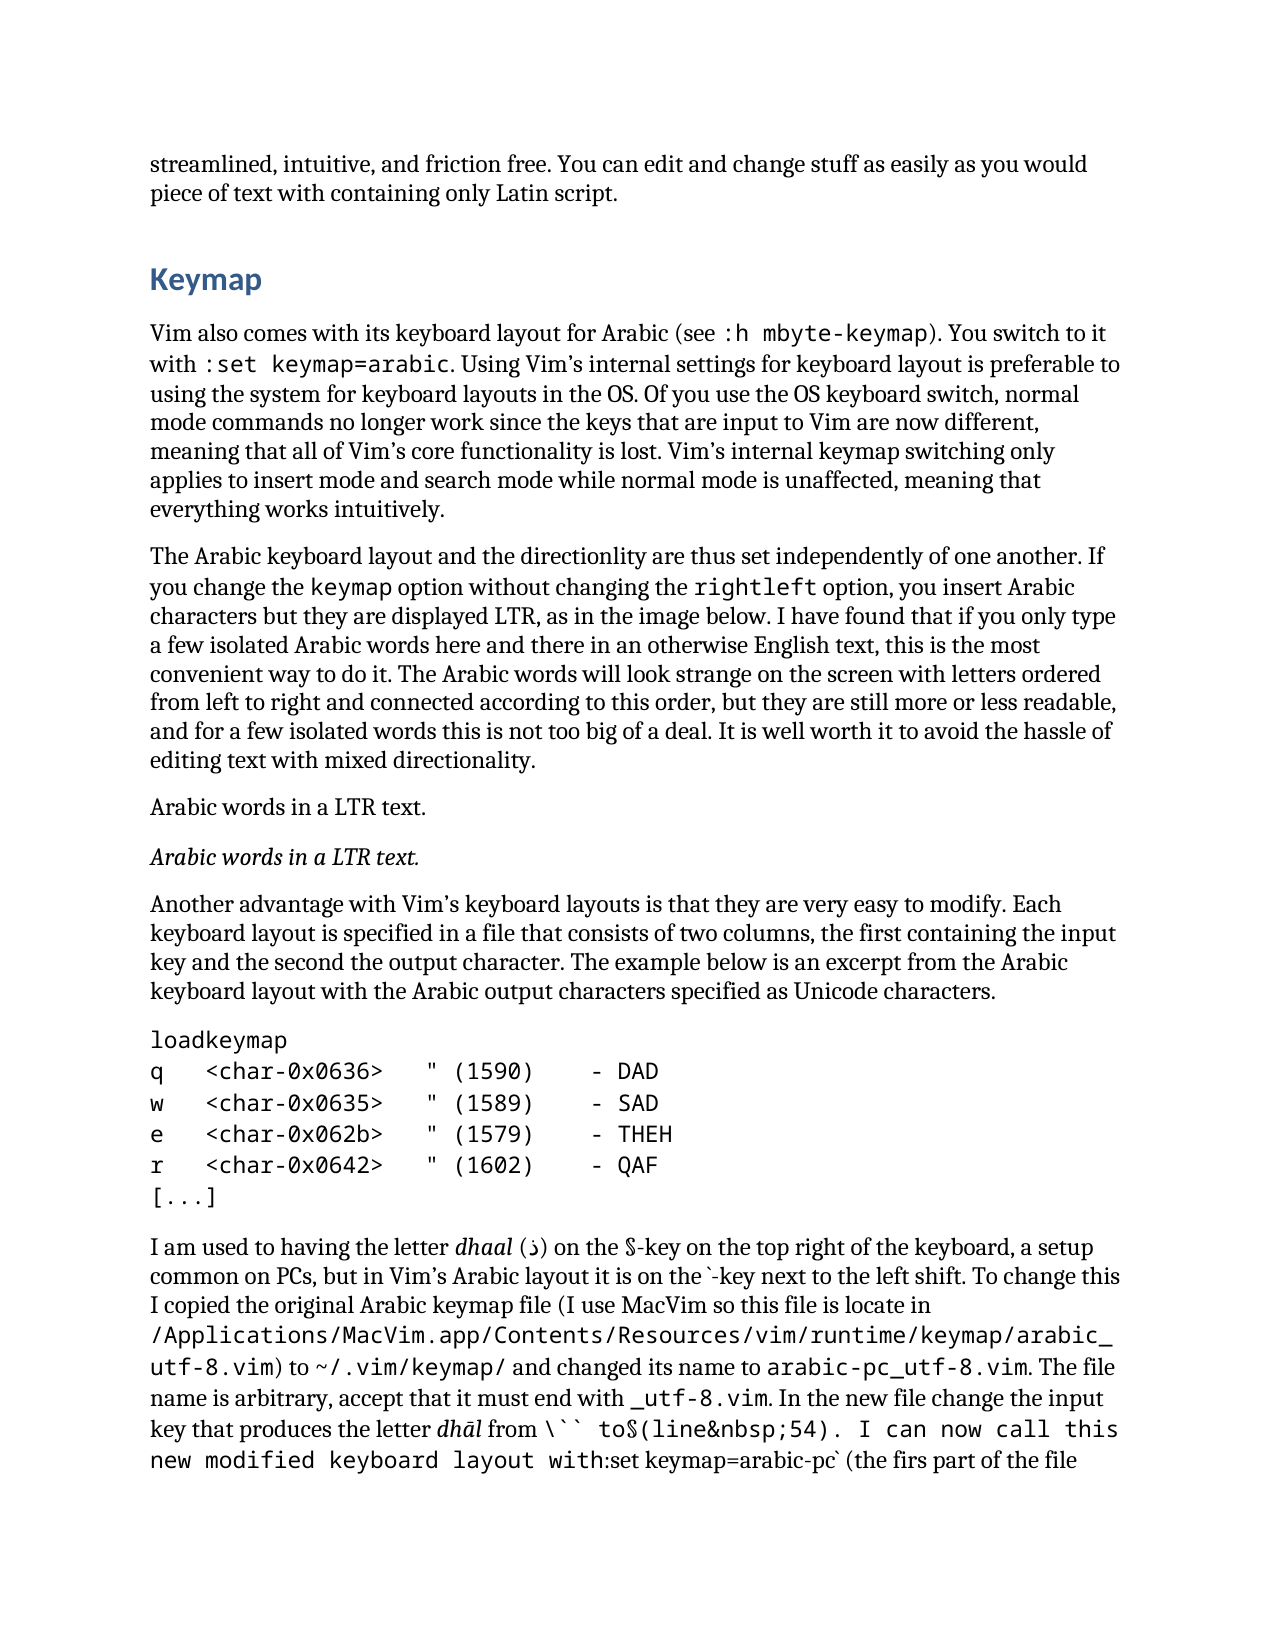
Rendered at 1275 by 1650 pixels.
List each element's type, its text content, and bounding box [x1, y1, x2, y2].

text loadkeymap q <char-0x0636> " (1590) - DAD w <char-0x0635> " (1589) - SAD e <char-0x062b> " (1579) - THEH r <char-0x0642> " (1602) - QAF [...] [150, 1024, 1125, 1212]
text Another advantage with Vim’s keyboard layouts is that they are very easy to modify. Each keyboard layout is specified in a file that consists of two columns, the first containing the input key and the second the output character. The example below is an excerpt from the Arabic keyboard layout with the Arabic output characters specified as Unicode characters. [150, 890, 1125, 1005]
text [150, 150, 1125, 207]
text Vim also comes with its keyboard layout for Arabic (see :h mbyte-keymap). You switch to it with :set keymap=arabic. Using Vim’s internal settings for keyboard layout is preferable to using the system for keyboard layouts in the OS. Of you use the OS keyboard switch, normal mode commands no longer work since the keys that are input to Vim are now different, meaning that all of Vim’s core functionality is lost. Vim’s internal keymap switching only applies to insert mode and search mode while normal mode is unaffected, meaning that everything works intuitively. [150, 317, 1125, 523]
text Arabic words in a LTR text. [150, 843, 1125, 872]
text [150, 1232, 1125, 1476]
text The Arabic keyboard layout and the directionlity are thus set independently of one another. If you change the keymap option without changing the rightleft option, you insert Arabic characters but they are displayed LTR, as in the image below. I have found that if you only type a few isolated Arabic words here and there in an otherwise English text, this is the most convenient way to do it. The Arabic words will look strange on the screen with letters ordered from left to right and connected according to this order, but they are still more or less readable, and for a few isolated words this is not too big of a deal. It is well worth it to avoid the hassle of editing text with mixed directionality. [150, 542, 1125, 774]
text Arabic words in a LTR text. [150, 793, 1125, 822]
subtitle Keymap [150, 257, 1125, 298]
